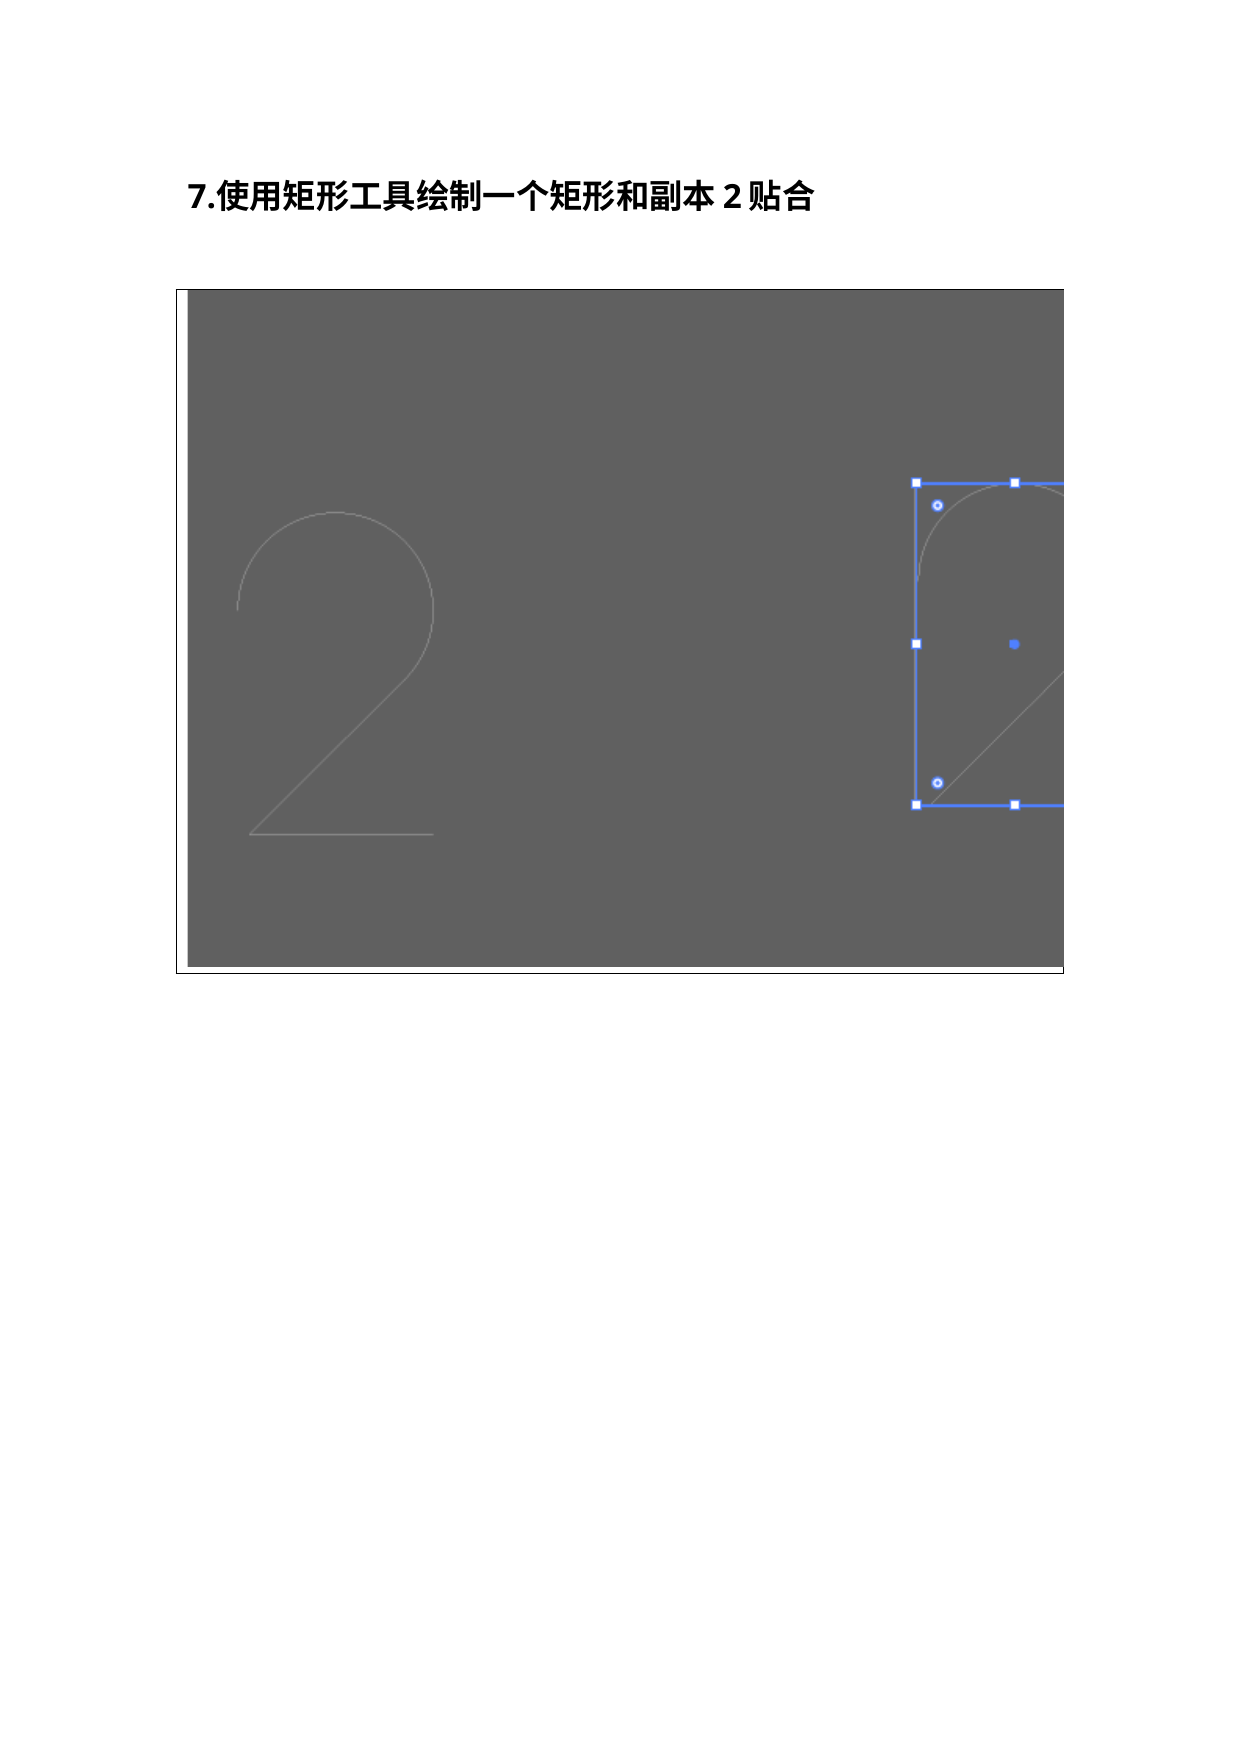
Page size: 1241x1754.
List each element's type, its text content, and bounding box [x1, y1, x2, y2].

subtitle 7.使用矩形工具绘制一个矩形和副本2贴合 [187, 162, 1053, 227]
picture [187, 290, 1064, 967]
table_header [177, 290, 1063, 973]
